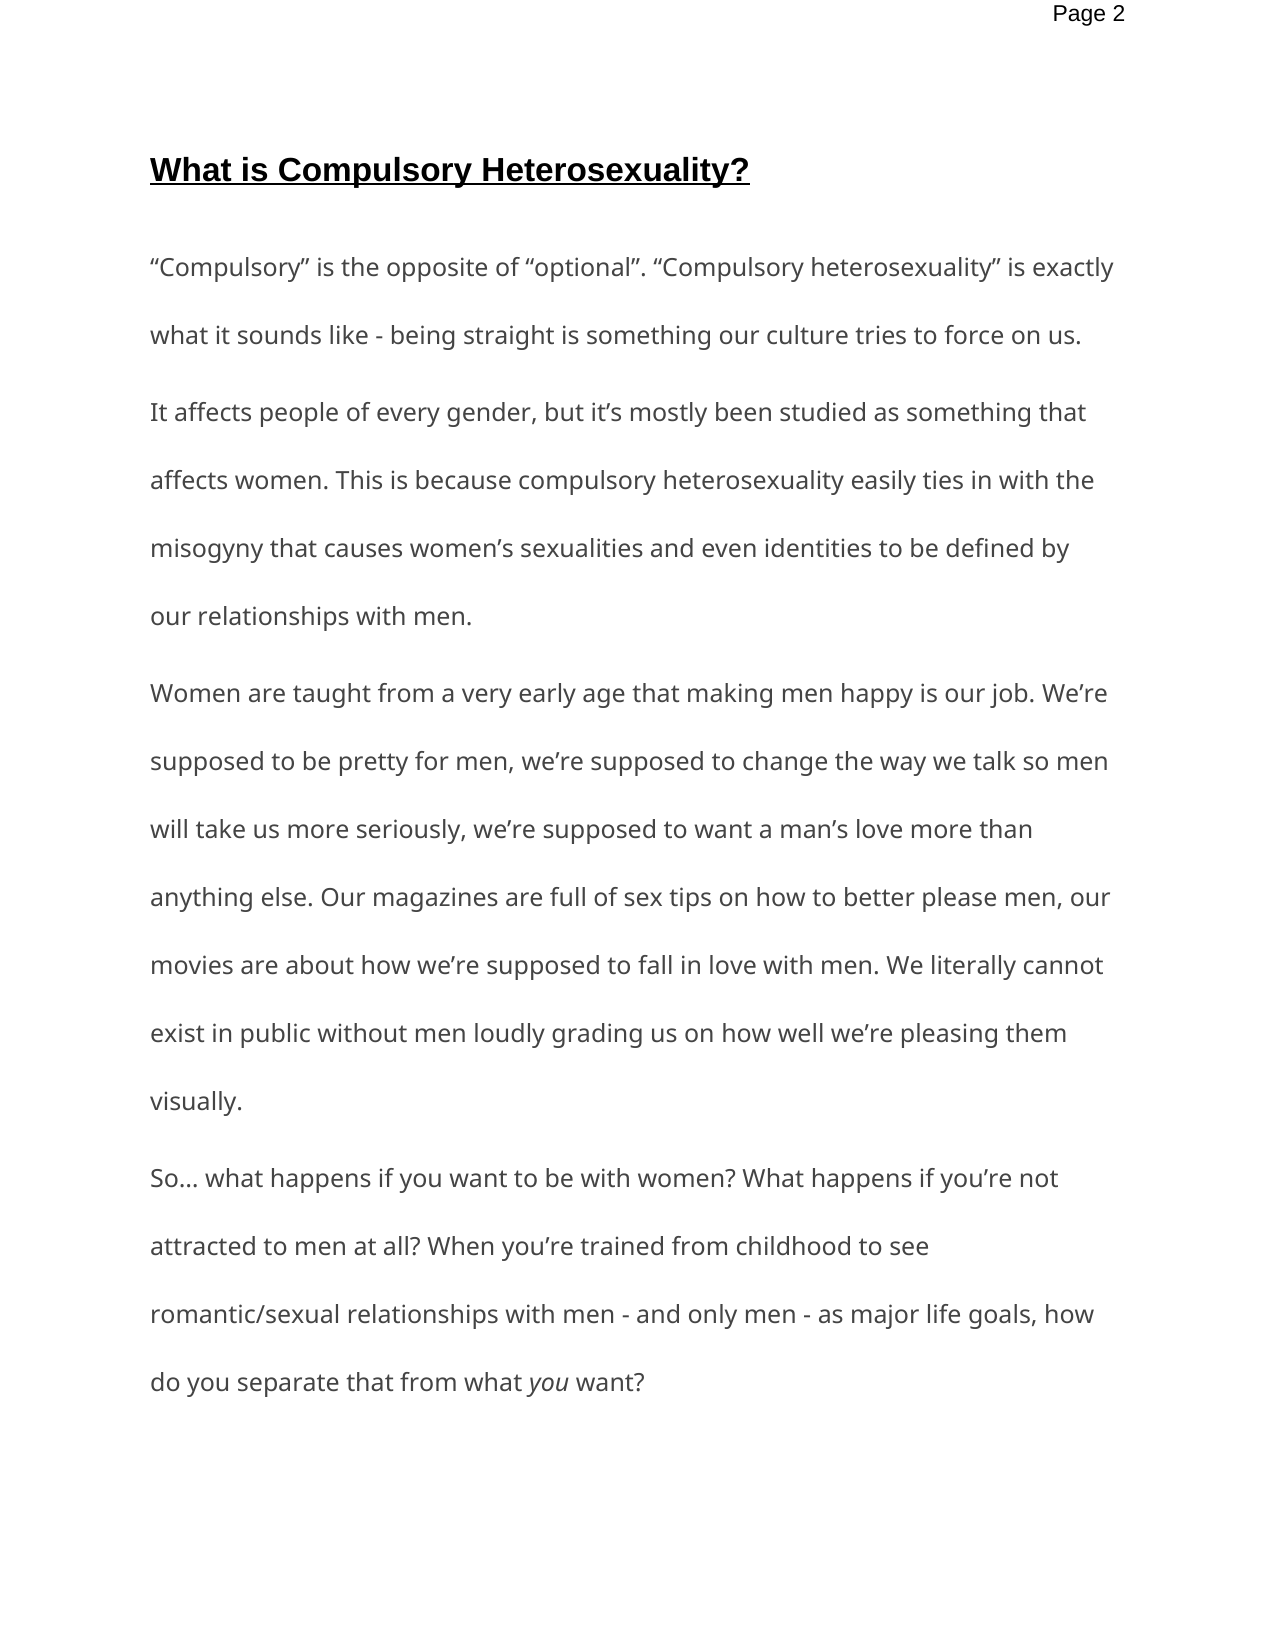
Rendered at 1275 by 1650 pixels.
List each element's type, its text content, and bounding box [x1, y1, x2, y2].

text So… what happens if you want to be with women? What happens if you’re not attracted to men at all? When you’re trained from childhood to see romantic/sexual relationships with men - and only men - as major life goals, how do you separate that from what you want? [150, 1160, 1117, 1399]
subtitle What is Compulsory Heterosexuality? [150, 150, 1125, 188]
text “Compulsory” is the opposite of “optional”. “Compulsory heterosexuality” is exactly what it sounds like - being straight is something our culture tries to force on us. [150, 250, 1117, 352]
text Women are taught from a very early age that making men happy is our job. We’re supposed to be pretty for men, we’re supposed to change the way we talk so men will take us more seriously, we’re supposed to want a man’s love more than anything else. Our magazines are full of sex tips on how to better please men, our movies are about how we’re supposed to fall in love with men. We literally cannot exist in public without men loudly grading us on how well we’re pleasing them visually. [150, 675, 1117, 1118]
text It affects people of every gender, but it’s mostly been studied as something that affects women. This is because compulsory heterosexuality easily ties in with the misogyny that causes women’s sexualities and even identities to be defined by our relationships with men. [150, 394, 1117, 633]
